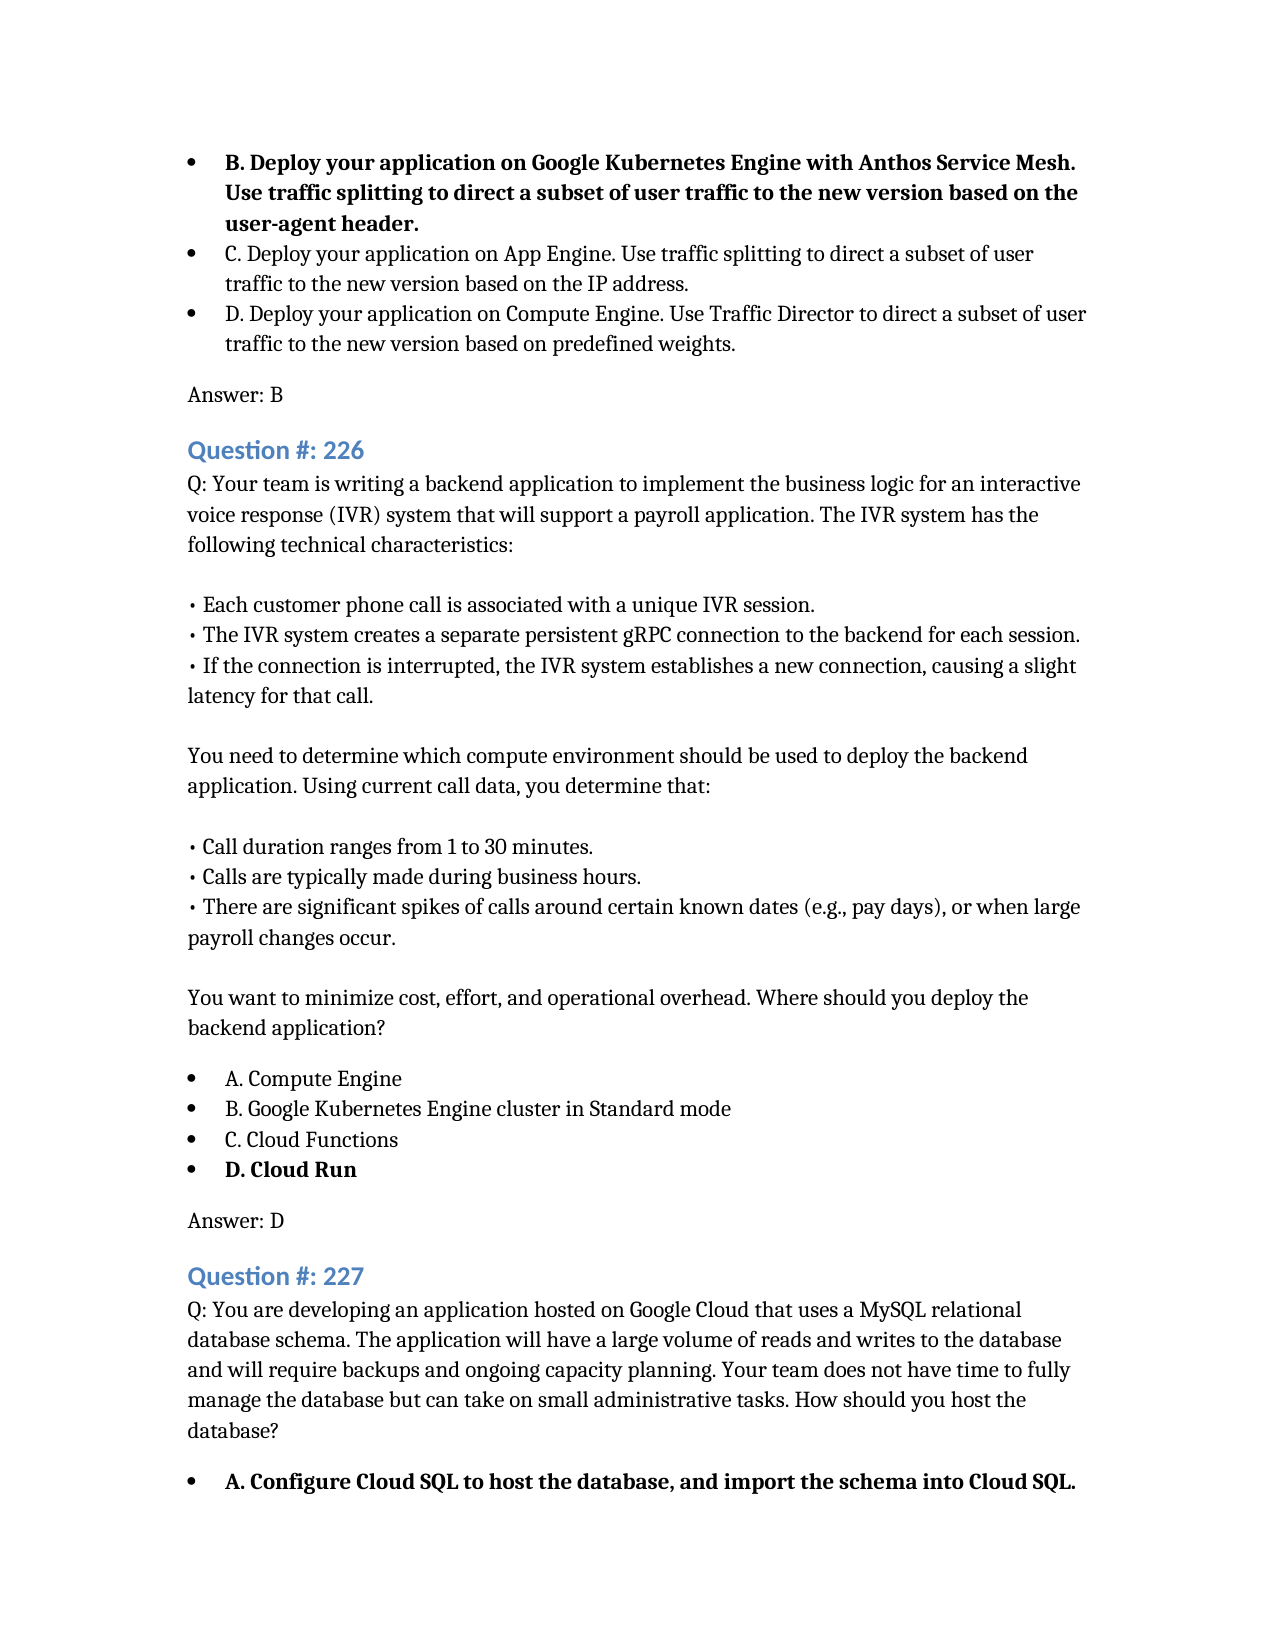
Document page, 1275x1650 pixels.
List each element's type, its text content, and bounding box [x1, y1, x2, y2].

subtitle Question #: 226 [187, 433, 1087, 466]
list A. Compute Engine [187, 1066, 1087, 1092]
list D. Deploy your application on Compute Engine. Use Traffic Director to direct a subset of user traffic to the new version based on predefined weights. [187, 301, 1087, 358]
text Answer: D [187, 1208, 1087, 1234]
list A. Configure Cloud SQL to host the database, and import the schema into Cloud SQL. [187, 1468, 1087, 1495]
list B. Deploy your application on Google Kubernetes Engine with Anthos Service Mesh. Use traffic splitting to direct a subset of user traffic to the new version based on the user-agent header. [187, 150, 1087, 237]
text Q: Your team is writing a backend application to implement the business logic for an interactive voice response (IVR) system that will support a payroll application. The IVR system has the following technical characteristics: • Each customer phone call is associated with a unique IVR session. • The IVR system creates a separate persistent gRPC connection to the backend for each session. • If the connection is interrupted, the IVR system establishes a new connection, causing a slight latency for that call. You need to determine which compute environment should be used to deploy the backend application. Using current call data, you determine that: • Call duration ranges from 1 to 30 minutes. • Calls are typically made during business hours. • There are significant spikes of calls around certain known dates (e.g., pay days), or when large payroll changes occur. You want to minimize cost, effort, and operational overhead. Where should you deploy the backend application? [187, 471, 1087, 1041]
list C. Cloud Functions [187, 1126, 1087, 1153]
subtitle Question #: 227 [187, 1259, 1087, 1292]
text Answer: B [187, 382, 1087, 409]
text Q: You are developing an application hosted on Google Cloud that uses a MySQL relational database schema. The application will have a large volume of reads and writes to the database and will require backups and ongoing capacity planning. Your team does not have time to fully manage the database but can take on small administrative tasks. How should you host the database? [187, 1297, 1087, 1444]
list D. Cloud Run [187, 1157, 1087, 1183]
list C. Deploy your application on App Engine. Use traffic splitting to direct a subset of user traffic to the new version based on the IP address. [187, 241, 1087, 297]
list B. Google Kubernetes Engine cluster in Standard mode [187, 1096, 1087, 1123]
